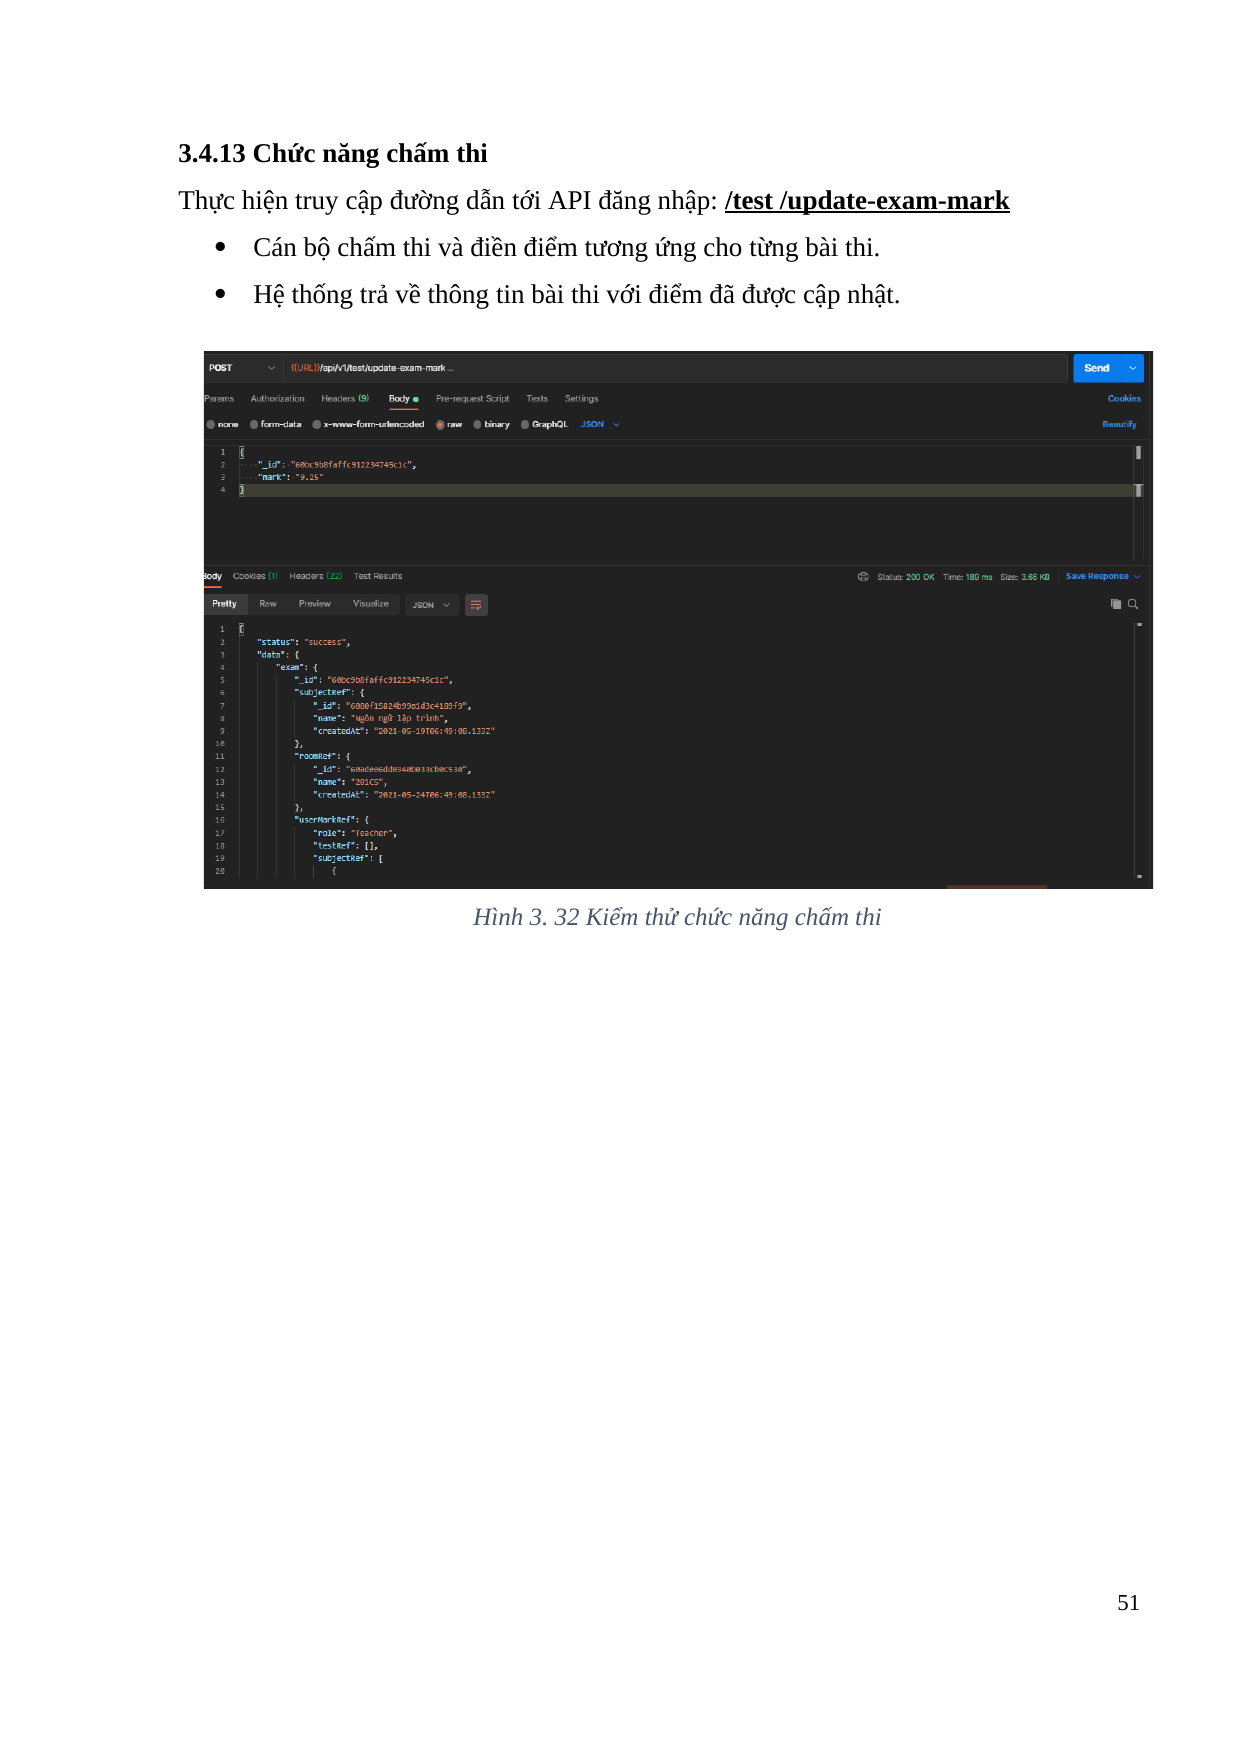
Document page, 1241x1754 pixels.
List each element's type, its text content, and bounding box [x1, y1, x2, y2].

list Cán bộ chấm thi và điền điểm tương ứng cho từng bài thi. [216, 231, 1153, 262]
picture [203, 351, 1154, 889]
list Hệ thống trả về thông tin bài thi với điểm đã được cập nhật. [216, 278, 1153, 309]
text Thực hiện truy cập đường dẫn tới API đăng nhập: /test /update-exam-mark [178, 184, 1207, 215]
subtitle 3.4.13 Chức năng chấm thi [178, 137, 1207, 169]
